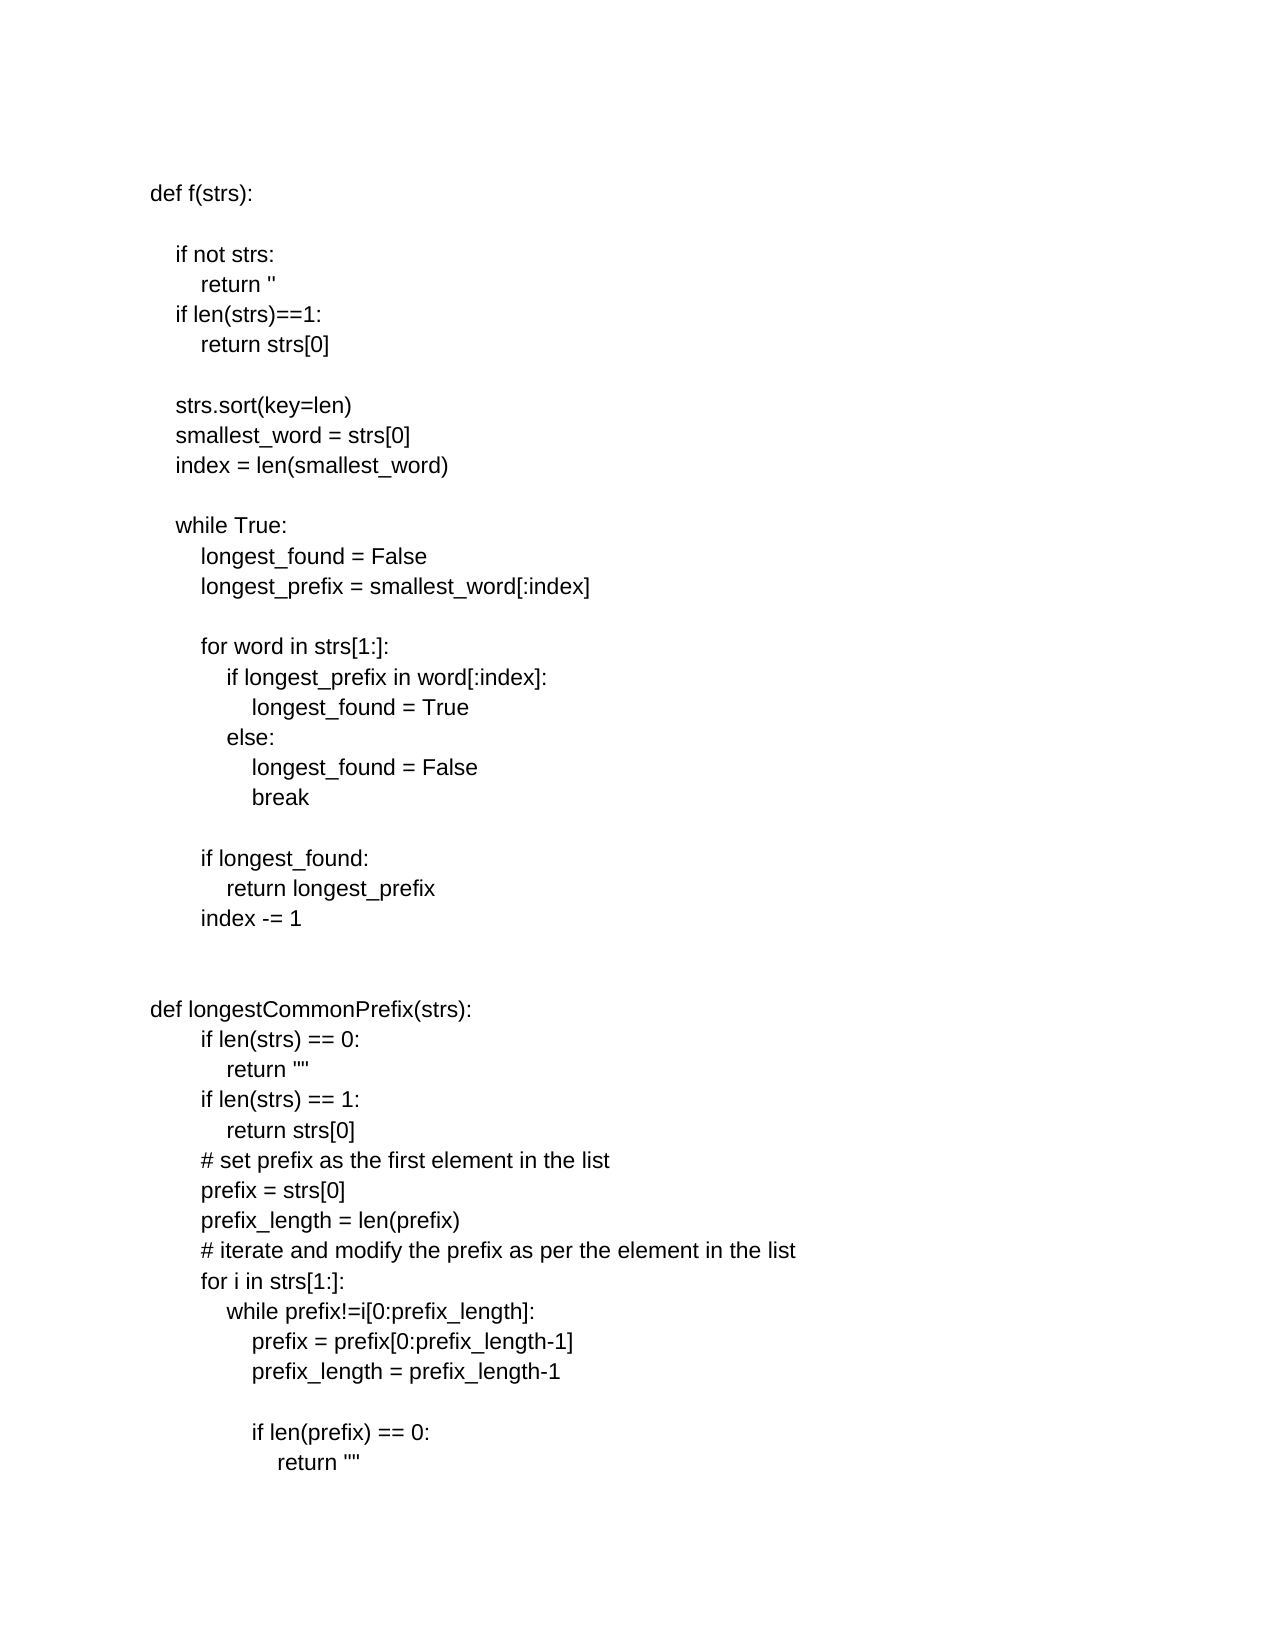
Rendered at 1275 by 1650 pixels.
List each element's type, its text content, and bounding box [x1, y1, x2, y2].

text index = len(smallest_word) [150, 452, 1125, 478]
text if longest_found: [150, 845, 1125, 871]
text while prefix!=i[0:prefix_length]: [150, 1298, 1125, 1324]
text def f(strs): [150, 180, 1125, 207]
text strs.sort(key=len) [150, 392, 1125, 418]
text def longestCommonPrefix(strs): [150, 996, 1125, 1022]
text return strs[0] [150, 331, 1125, 358]
text if not strs: [150, 241, 1125, 267]
text if longest_prefix in word[:index]: [150, 663, 1125, 690]
text smallest_word = strs[0] [150, 422, 1125, 448]
text else: [150, 724, 1125, 750]
text if len(strs) == 0: [150, 1026, 1125, 1052]
text longest_found = True [150, 694, 1125, 720]
text prefix_length = prefix_length-1 [150, 1358, 1125, 1385]
text return longest_prefix [150, 875, 1125, 901]
text prefix_length = len(prefix) [150, 1207, 1125, 1234]
text # set prefix as the first element in the list [150, 1147, 1125, 1173]
text return strs[0] [150, 1117, 1125, 1143]
text # iterate and modify the prefix as per the element in the list [150, 1237, 1125, 1264]
text if len(strs) == 1: [150, 1086, 1125, 1113]
text longest_found = False [150, 543, 1125, 569]
text while True: [150, 512, 1125, 539]
text longest_found = False [150, 754, 1125, 781]
text return '' [150, 271, 1125, 297]
text for i in strs[1:]: [150, 1268, 1125, 1294]
text return "" [150, 1056, 1125, 1083]
text prefix = strs[0] [150, 1177, 1125, 1203]
text return "" [150, 1449, 1125, 1475]
text longest_prefix = smallest_word[:index] [150, 573, 1125, 599]
text if len(strs)==1: [150, 301, 1125, 327]
text index -= 1 [150, 905, 1125, 932]
text if len(prefix) == 0: [150, 1419, 1125, 1445]
text prefix = prefix[0:prefix_length-1] [150, 1328, 1125, 1354]
text break [150, 784, 1125, 811]
text for word in strs[1:]: [150, 633, 1125, 660]
